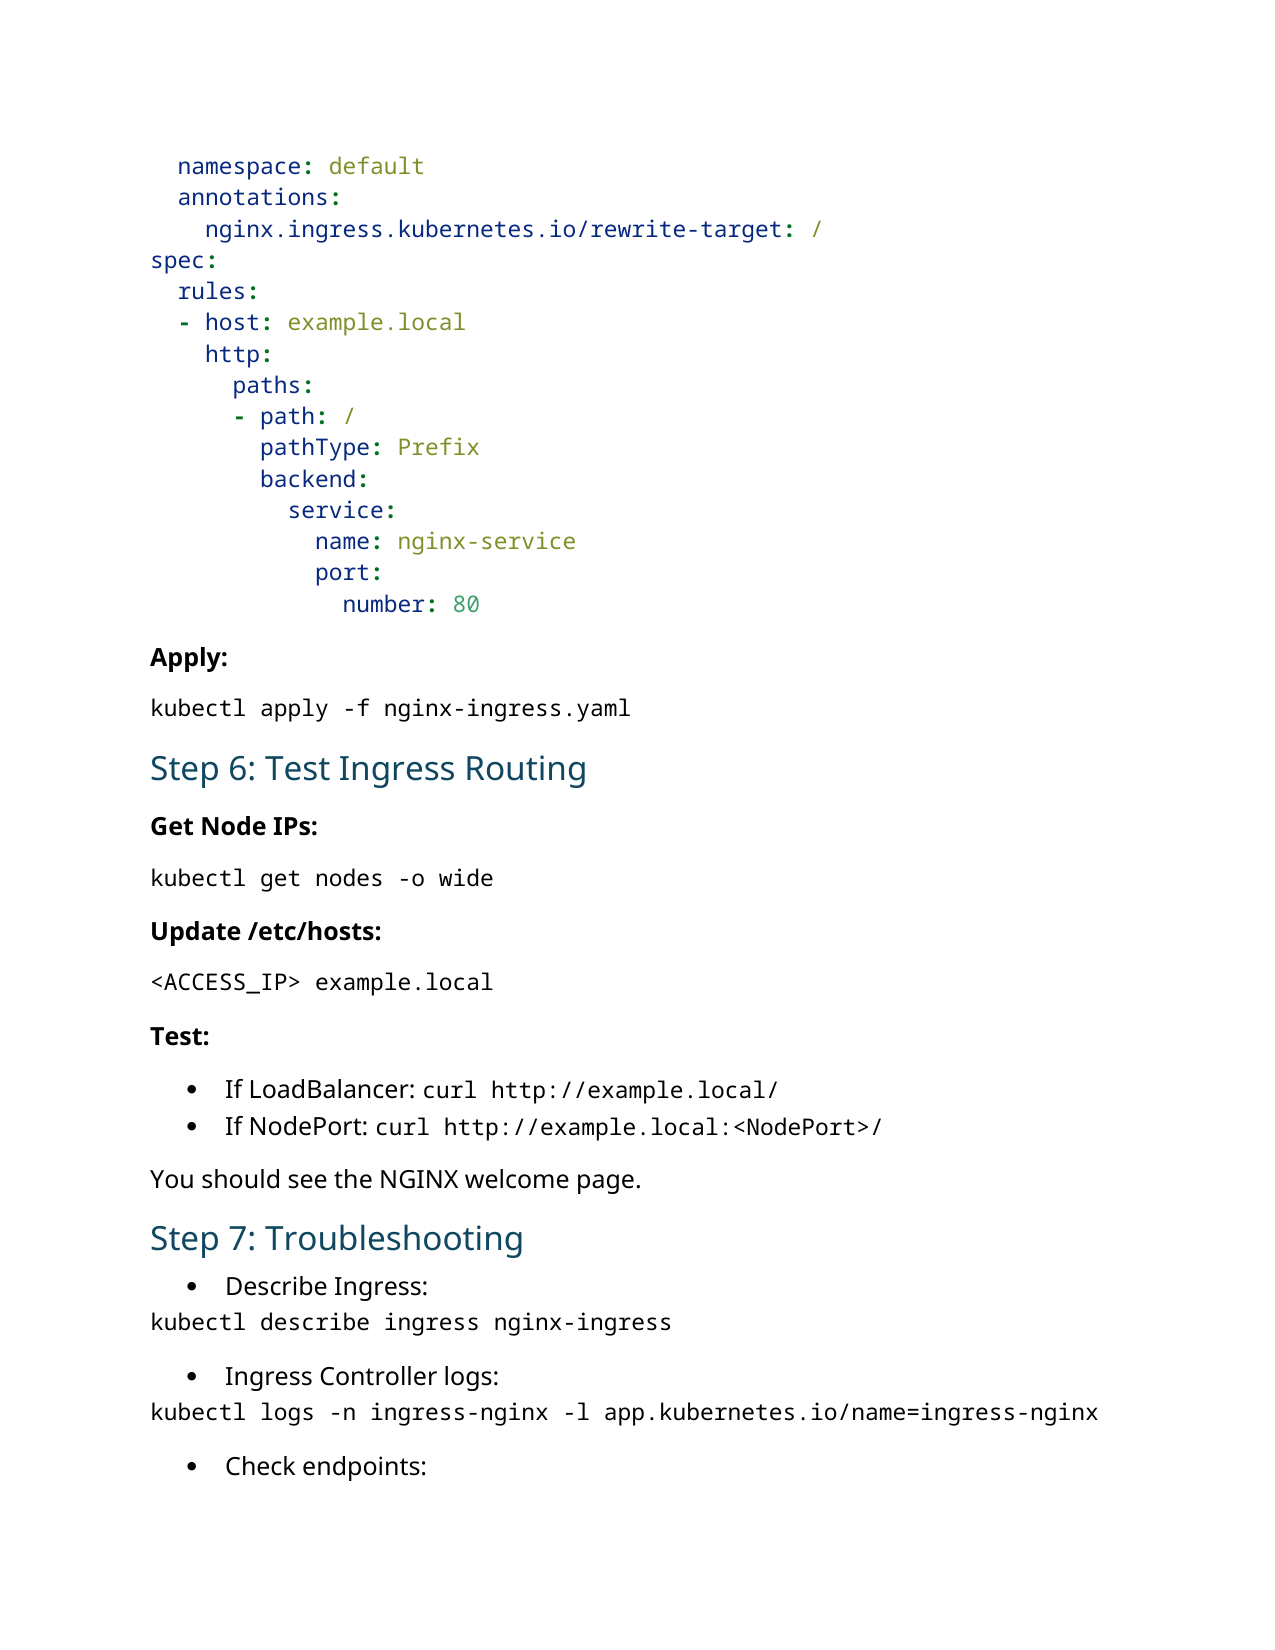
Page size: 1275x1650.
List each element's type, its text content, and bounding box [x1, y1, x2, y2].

text Apply: [150, 639, 1125, 674]
text kubectl describe ingress nginx-ingress [150, 1306, 1125, 1337]
list If LoadBalancer: curl http://example.local/ [187, 1071, 1125, 1105]
list Describe Ingress: [187, 1268, 1125, 1302]
text <ACCESS_IP> example.local [150, 966, 1125, 998]
text Update /etc/hosts: [150, 913, 1125, 948]
list If NodePort: curl http://example.local:<NodePort>/ [187, 1109, 1125, 1143]
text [150, 150, 1125, 619]
text Test: [150, 1018, 1125, 1052]
subtitle Step 7: Troubleshooting [150, 1215, 1125, 1260]
subtitle Step 6: Test Ingress Routing [150, 744, 1125, 790]
list Check endpoints: [187, 1448, 1125, 1482]
list Ingress Controller logs: [187, 1358, 1125, 1392]
text kubectl apply -f nginx-ingress.yaml [150, 692, 1125, 724]
text kubectl get nodes -o wide [150, 861, 1125, 893]
text kubectl logs -n ingress-nginx -l app.kubernetes.io/name=ingress-nginx [150, 1396, 1125, 1427]
text You should see the NGINX welcome page. [150, 1162, 1125, 1196]
text Get Node IPs: [150, 809, 1125, 843]
